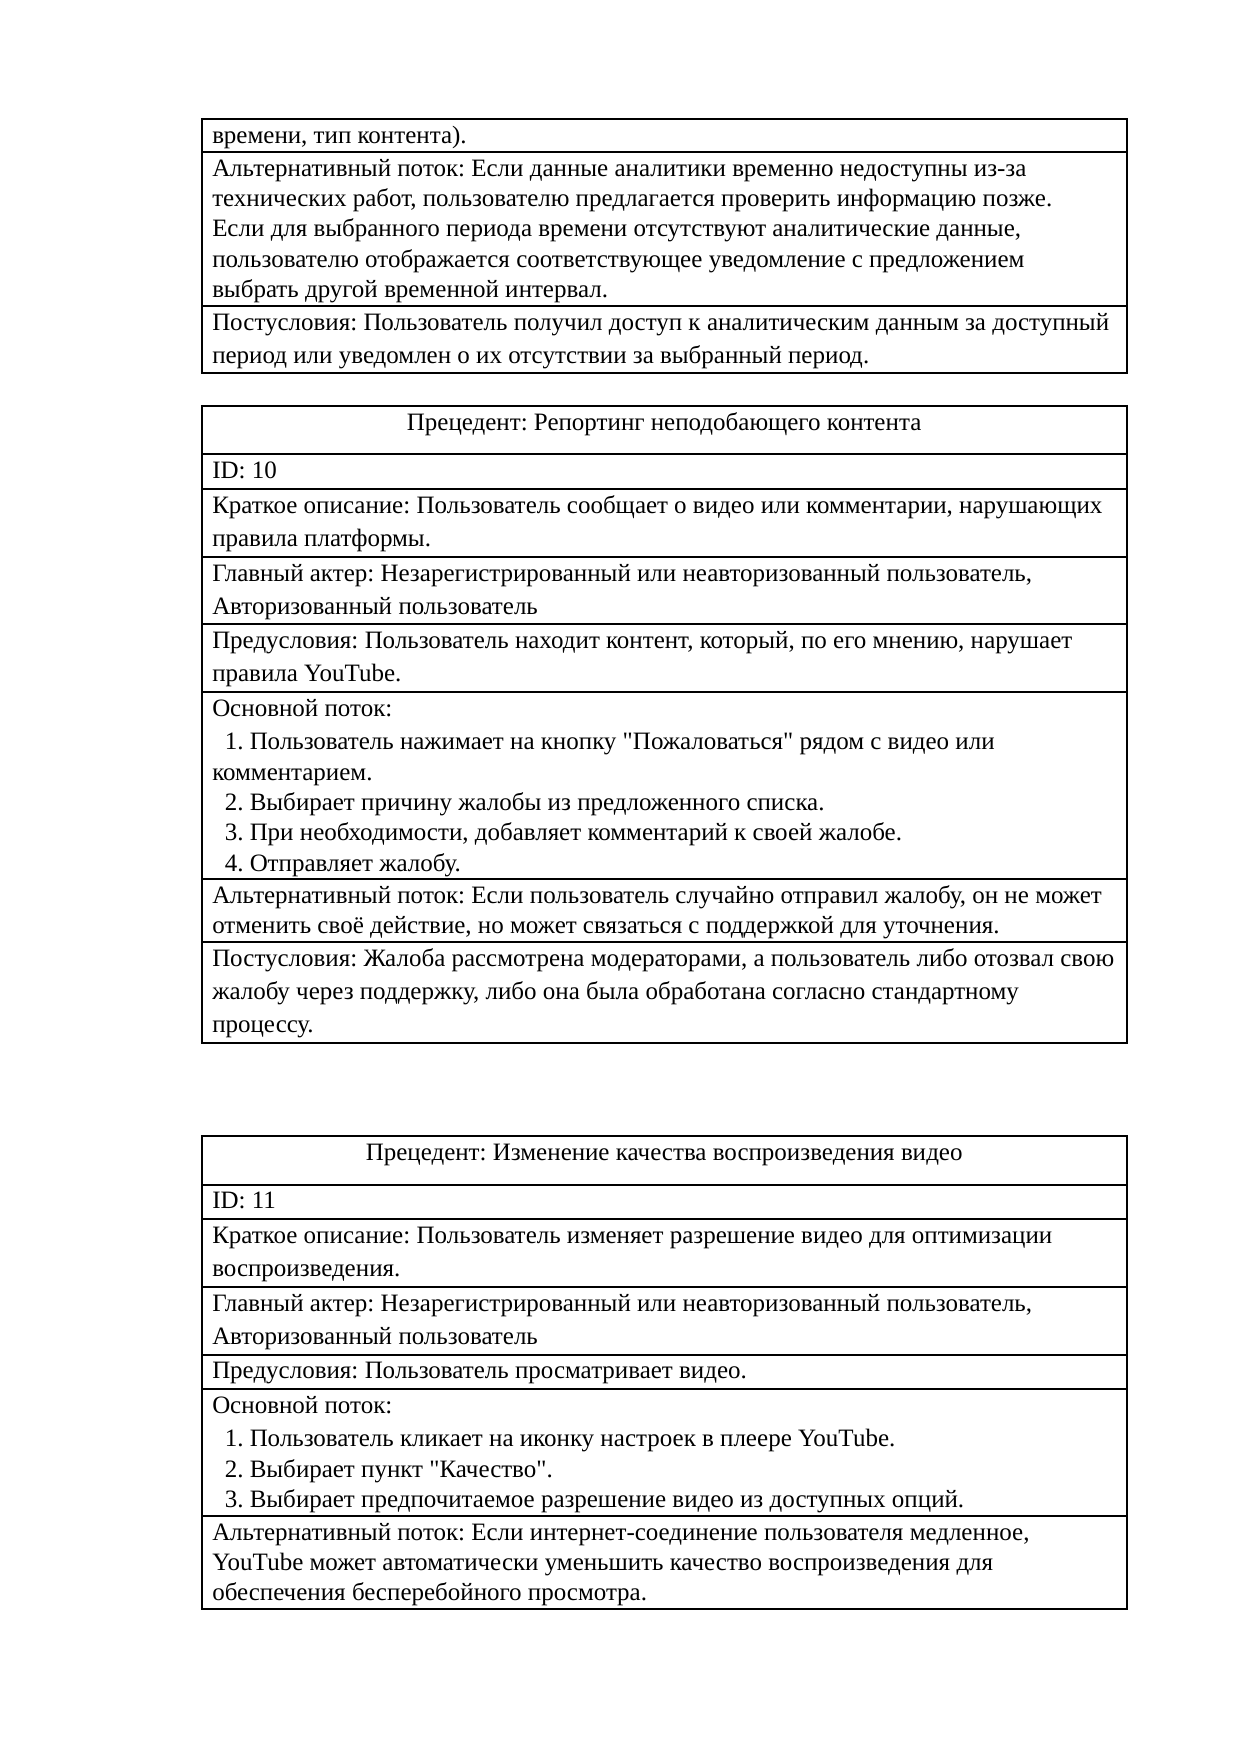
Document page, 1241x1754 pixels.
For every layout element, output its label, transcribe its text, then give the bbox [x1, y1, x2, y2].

table_cell ID: 10 [203, 455, 1126, 488]
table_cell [203, 120, 1126, 151]
table_cell Альтернативный поток: Если пользователь случайно отправил жалобу, он не может отменить своё действие, но может связаться с поддержкой для уточнения. [203, 880, 1126, 941]
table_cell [203, 1517, 1126, 1608]
table_cell ID: 11 [203, 1186, 1126, 1218]
table_cell Постусловия: Пользователь получил доступ к аналитическим данным за доступный период или уведомлен о их отсутствии за выбранный период. [203, 307, 1126, 372]
table_cell Предусловия: Пользователь просматривает видео. [203, 1356, 1126, 1388]
table_cell Краткое описание: Пользователь сообщает о видео или комментарии, нарушающих правила платформы. [203, 490, 1126, 556]
table_cell Постусловия: Жалоба рассмотрена модераторами, а пользователь либо отозвал свою жалобу через поддержку, либо она была обработана согласно стандартному процессу. [203, 943, 1126, 1042]
table_cell Краткое описание: Пользователь изменяет разрешение видео для оптимизации воспроизведения. [203, 1220, 1126, 1286]
table_cell Главный актер: Незарегистрированный или неавторизованный пользователь, Авторизованный пользователь [203, 1288, 1126, 1353]
table_header Прецедент: Репортинг неподобающего контента [203, 407, 1126, 453]
table_cell Основной поток: 1. Пользователь кликает на иконку настроек в плеере YouTube. 2. Выбирает пункт "Качество". 3. Выбирает предпочитаемое разрешение видео из доступных опций. [203, 1390, 1126, 1514]
table_cell Предусловия: Пользователь находит контент, который, по его мнению, нарушает правила YouTube. [203, 625, 1126, 691]
table_header Прецедент: Изменение качества воспроизведения видео [203, 1137, 1126, 1183]
table_cell Основной поток: 1. Пользователь нажимает на кнопку "Пожаловаться" рядом с видео или комментарием. 2. Выбирает причину жалобы из предложенного списка. 3. При необходимости, добавляет комментарий к своей жалобе. 4. Отправляет жалобу. [203, 693, 1126, 878]
table_cell Главный актер: Незарегистрированный или неавторизованный пользователь, Авторизованный пользователь [203, 558, 1126, 623]
table_cell Альтернативный поток: Если данные аналитики временно недоступны из-за технических работ, пользователю предлагается проверить информацию позже. Если для выбранного периода времени отсутствуют аналитические данные, пользователю отображается соответствующее уведомление с предложением выбрать другой временной интервал. [203, 153, 1126, 304]
